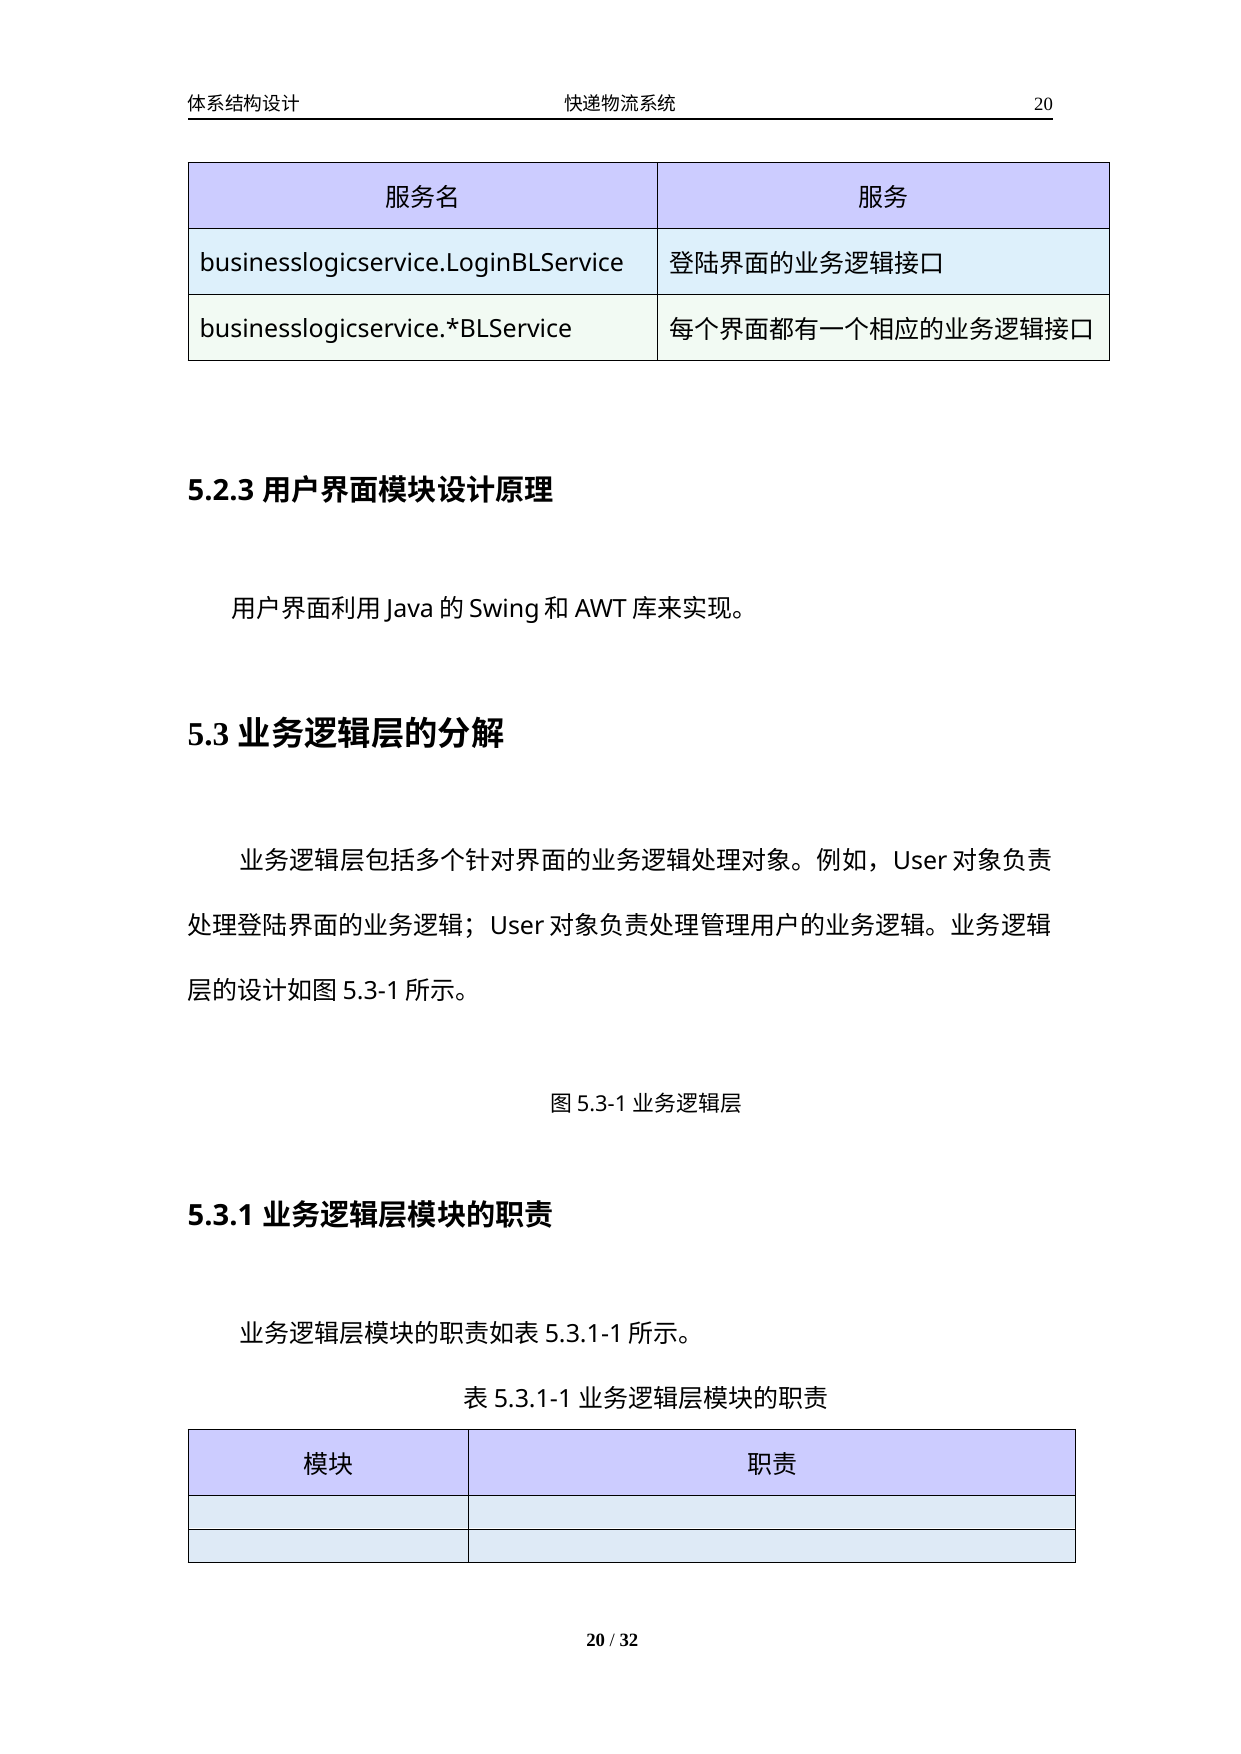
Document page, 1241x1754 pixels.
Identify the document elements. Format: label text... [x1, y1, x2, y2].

text 表5.3.1-1 业务逻辑层模块的职责 [187, 1364, 1053, 1429]
table_header 服务 [658, 163, 1109, 228]
table_cell businesslogicservice.*BLService [189, 295, 657, 360]
table_header 职责 [469, 1430, 1075, 1495]
subtitle 5.3.1 业务逻辑层模块的职责 [187, 1180, 1053, 1245]
table_cell [189, 1496, 468, 1528]
table_cell businesslogicservice.LoginBLService [189, 229, 657, 294]
text 图5.3-1 业务逻辑层 [187, 1086, 1053, 1118]
table_header 模块 [189, 1430, 468, 1495]
table_cell [469, 1530, 1075, 1562]
subtitle 5.2.3 用户界面模块设计原理 [187, 455, 1053, 520]
table_header 服务名 [189, 163, 657, 228]
text 业务逻辑层包括多个针对界面的业务逻辑处理对象。例如，User对象负责处理登陆界面的业务逻辑；User对象负责处理管理用户的业务逻辑。业务逻辑层的设计如图5.3-1所示。 [187, 826, 1053, 1021]
text 用户界面利用Java的Swing和AWT库来实现。 [187, 574, 1053, 639]
table_cell [469, 1496, 1075, 1528]
text 业务逻辑层模块的职责如表5.3.1-1所示。 [187, 1299, 1053, 1364]
table_cell 每个界面都有一个相应的业务逻辑接口 [658, 295, 1109, 360]
table_cell [189, 1530, 468, 1562]
subtitle 5.3 业务逻辑层的分解 [187, 699, 1053, 764]
table_cell 登陆界面的业务逻辑接口 [658, 229, 1109, 294]
